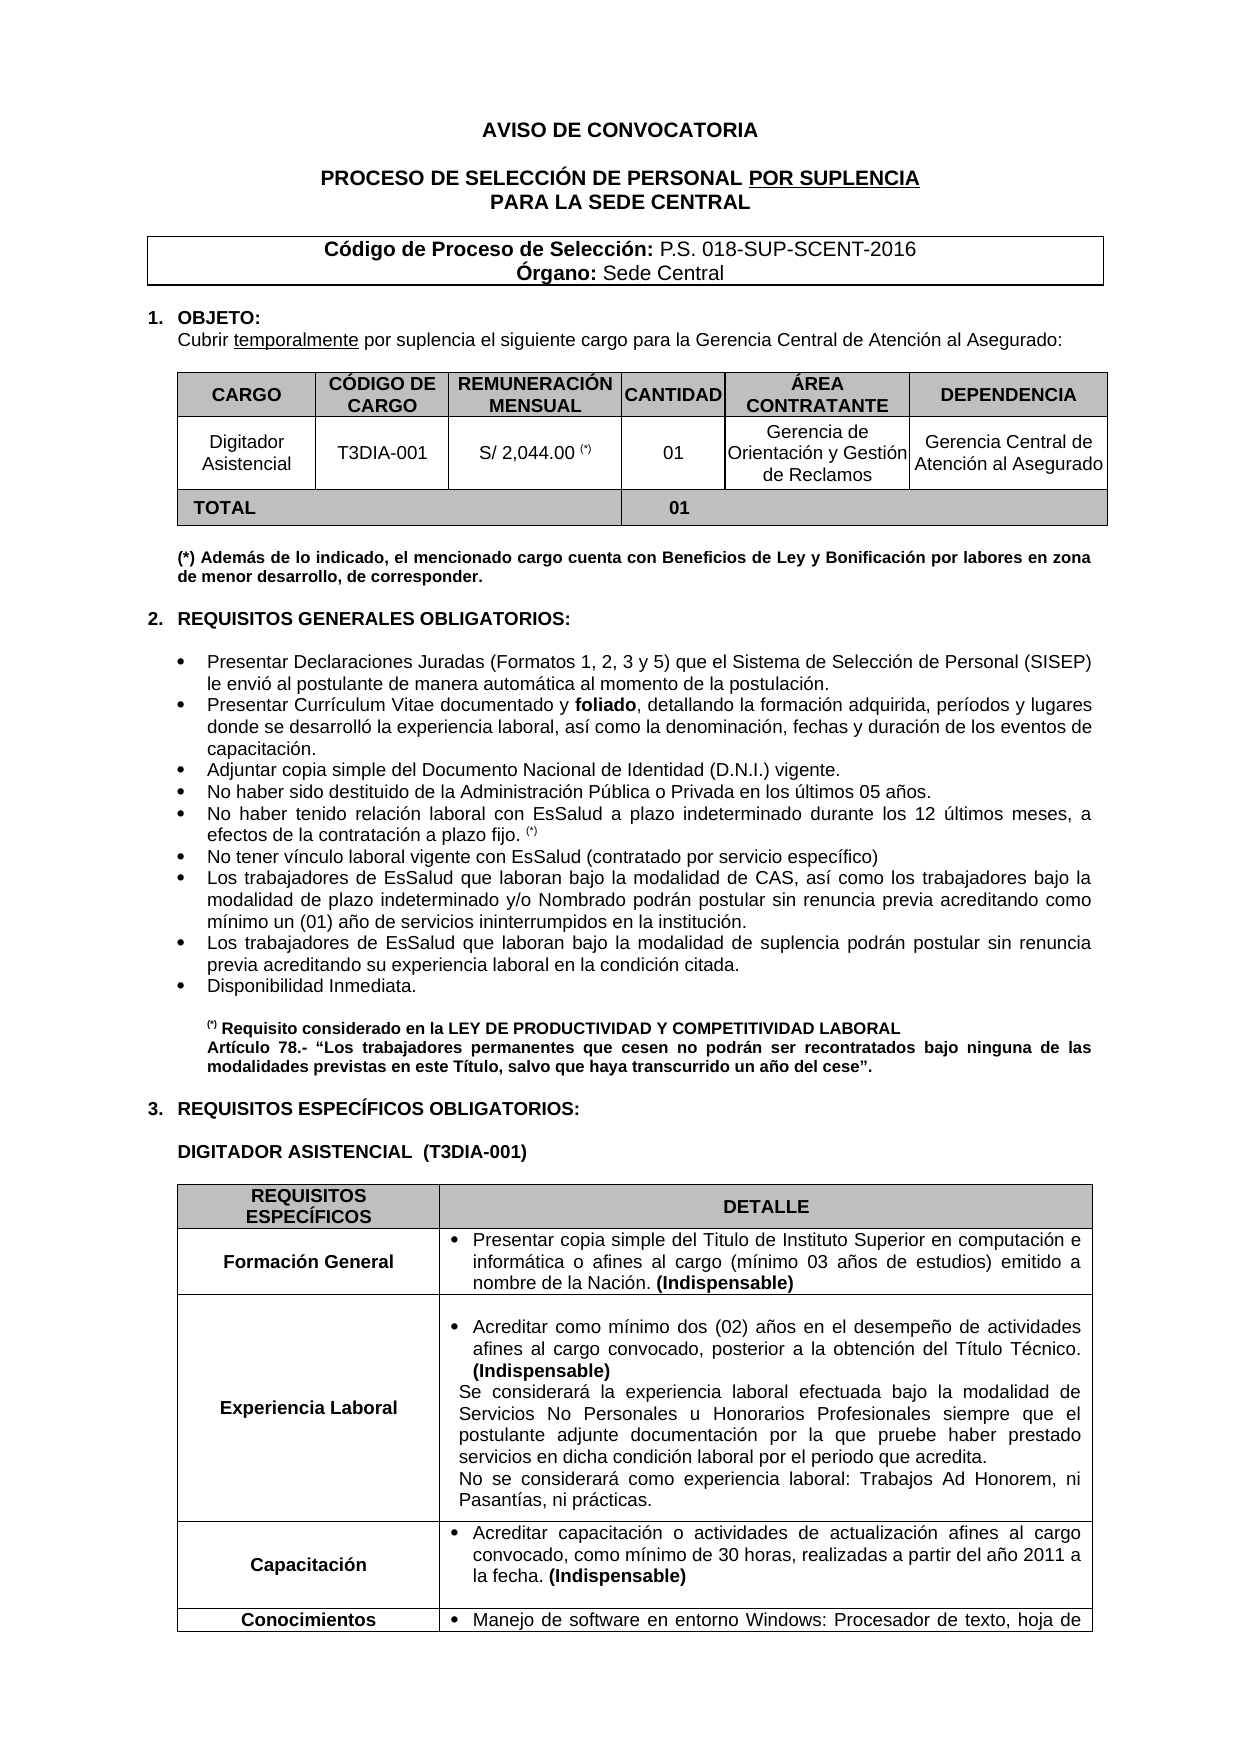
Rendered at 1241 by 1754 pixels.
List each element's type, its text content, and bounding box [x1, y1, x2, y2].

text (*) Además de lo indicado, el mencionado cargo cuenta con Beneficios de Ley y Bonificación por labores en zona de menor desarrollo, de corresponder. [177, 548, 1092, 586]
list Adjuntar copia simple del Documento Nacional de Identidad (D.N.I.) vigente. [177, 759, 1092, 781]
list Los trabajadores de EsSalud que laboran bajo la modalidad de CAS, así como los trabajadores bajo la modalidad de plazo indeterminado y/o Nombrado podrán postular sin renuncia previa acreditando como mínimo un (01) año de servicios ininterrumpidos en la institución. [177, 867, 1092, 932]
table_cell Acreditar como mínimo dos (02) años en el desempeño de actividades afines al cargo convocado, posterior a la obtención del Título Técnico. (Indispensable) Se considerará la experiencia laboral efectuada bajo la modalidad de Servicios No Personales u Honorarios Profesionales siempre que el postulante adjunte documentación por la que pruebe haber prestado servicios en dicha condición laboral por el periodo que acredita. No se considerará como experiencia laboral: Trabajos Ad Honorem, ni Pasantías, ni prácticas. [440, 1295, 1092, 1521]
table_cell Presentar copia simple del Titulo de Instituto Superior en computación e informática o afines al cargo (mínimo 03 años de estudios) emitido a nombre de la Nación. (Indispensable) [440, 1229, 1092, 1294]
table_cell Experiencia Laboral [178, 1295, 439, 1521]
list No haber sido destituido de la Administración Pública o Privada en los últimos 05 años. [177, 781, 1092, 802]
table_cell Gerencia Central de Atención al Asegurado [910, 417, 1107, 488]
list REQUISITOS GENERALES OBLIGATORIOS: [148, 608, 1092, 629]
table_header DEPENDENCIA [910, 373, 1107, 416]
table_header REMUNERACIÓN MENSUAL [449, 373, 621, 416]
list No tener vínculo laboral vigente con EsSalud (contratado por servicio específico) [177, 846, 1092, 867]
table_header CÓDIGO DE CARGO [316, 373, 448, 416]
list Disponibilidad Inmediata. [177, 975, 1092, 997]
list OBJETO: [148, 307, 1092, 329]
table_cell Digitador Asistencial [178, 417, 315, 488]
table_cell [178, 1609, 439, 1631]
text DIGITADOR ASISTENCIAL (T3DIA-001) [177, 1141, 1092, 1162]
text Artículo 78.- “Los trabajadores permanentes que cesen no podrán ser recontratados bajo ninguna de las modalidades previstas en este Título, salvo que haya transcurrido un año del cese”. [207, 1038, 1092, 1076]
text PARA LA SEDE CENTRAL [148, 190, 1092, 214]
table_cell TOTAL [178, 490, 621, 525]
table_cell Capacitación [178, 1522, 439, 1608]
table_cell Acreditar capacitación o actividades de actualización afines al cargo convocado, como mínimo de 30 horas, realizadas a partir del año 2011 a la fecha. (Indispensable) [440, 1522, 1092, 1608]
list Presentar Declaraciones Juradas (Formatos 1, 2, 3 y 5) que el Sistema de Selección de Personal (SISEP) le envió al postulante de manera automática al momento de la postulación. [177, 651, 1092, 694]
table_cell 01 [622, 417, 724, 488]
list No haber tenido relación laboral con EsSalud a plazo indeterminado durante los 12 últimos meses, a efectos de la contratación a plazo fijo. (*) [177, 802, 1092, 846]
table_cell T3DIA-001 [316, 417, 448, 488]
table_header CARGO [178, 373, 315, 416]
table_cell Formación General [178, 1229, 439, 1294]
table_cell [440, 1609, 1092, 1631]
text Cubrir temporalmente por suplencia el siguiente cargo para la Gerencia Central de Atención al Asegurado: [177, 329, 1092, 350]
table_header CANTIDAD [622, 373, 724, 416]
list REQUISITOS ESPECÍFICOS OBLIGATORIOS: [148, 1097, 1092, 1119]
table_cell 01 [622, 490, 1107, 525]
title Órgano: Sede Central [148, 259, 1103, 284]
table_header DETALLE [440, 1185, 1092, 1228]
text (*) Requisito considerado en la LEY DE PRODUCTIVIDAD Y COMPETITIVIDAD LABORAL [148, 1018, 1092, 1038]
table_header ÁREA CONTRATANTE [726, 373, 909, 416]
text PROCESO DE SELECCIÓN DE PERSONAL POR SUPLENCIA [148, 166, 1092, 190]
text AVISO DE CONVOCATORIA [148, 118, 1092, 142]
list Presentar Currículum Vitae documentado y foliado, detallando la formación adquirida, períodos y lugares donde se desarrolló la experiencia laboral, así como la denominación, fechas y duración de los eventos de capacitación. [177, 694, 1092, 759]
table_cell Gerencia de Orientación y Gestión de Reclamos [726, 417, 909, 488]
table_cell S/ 2,044.00 (*) [449, 417, 621, 488]
title Código de Proceso de Selección: P.S. 018-SUP-SCENT-2016 [148, 237, 1103, 259]
table_header REQUISITOS ESPECÍFICOS [178, 1185, 439, 1228]
list Los trabajadores de EsSalud que laboran bajo la modalidad de suplencia podrán postular sin renuncia previa acreditando su experiencia laboral en la condición citada. [177, 932, 1092, 975]
